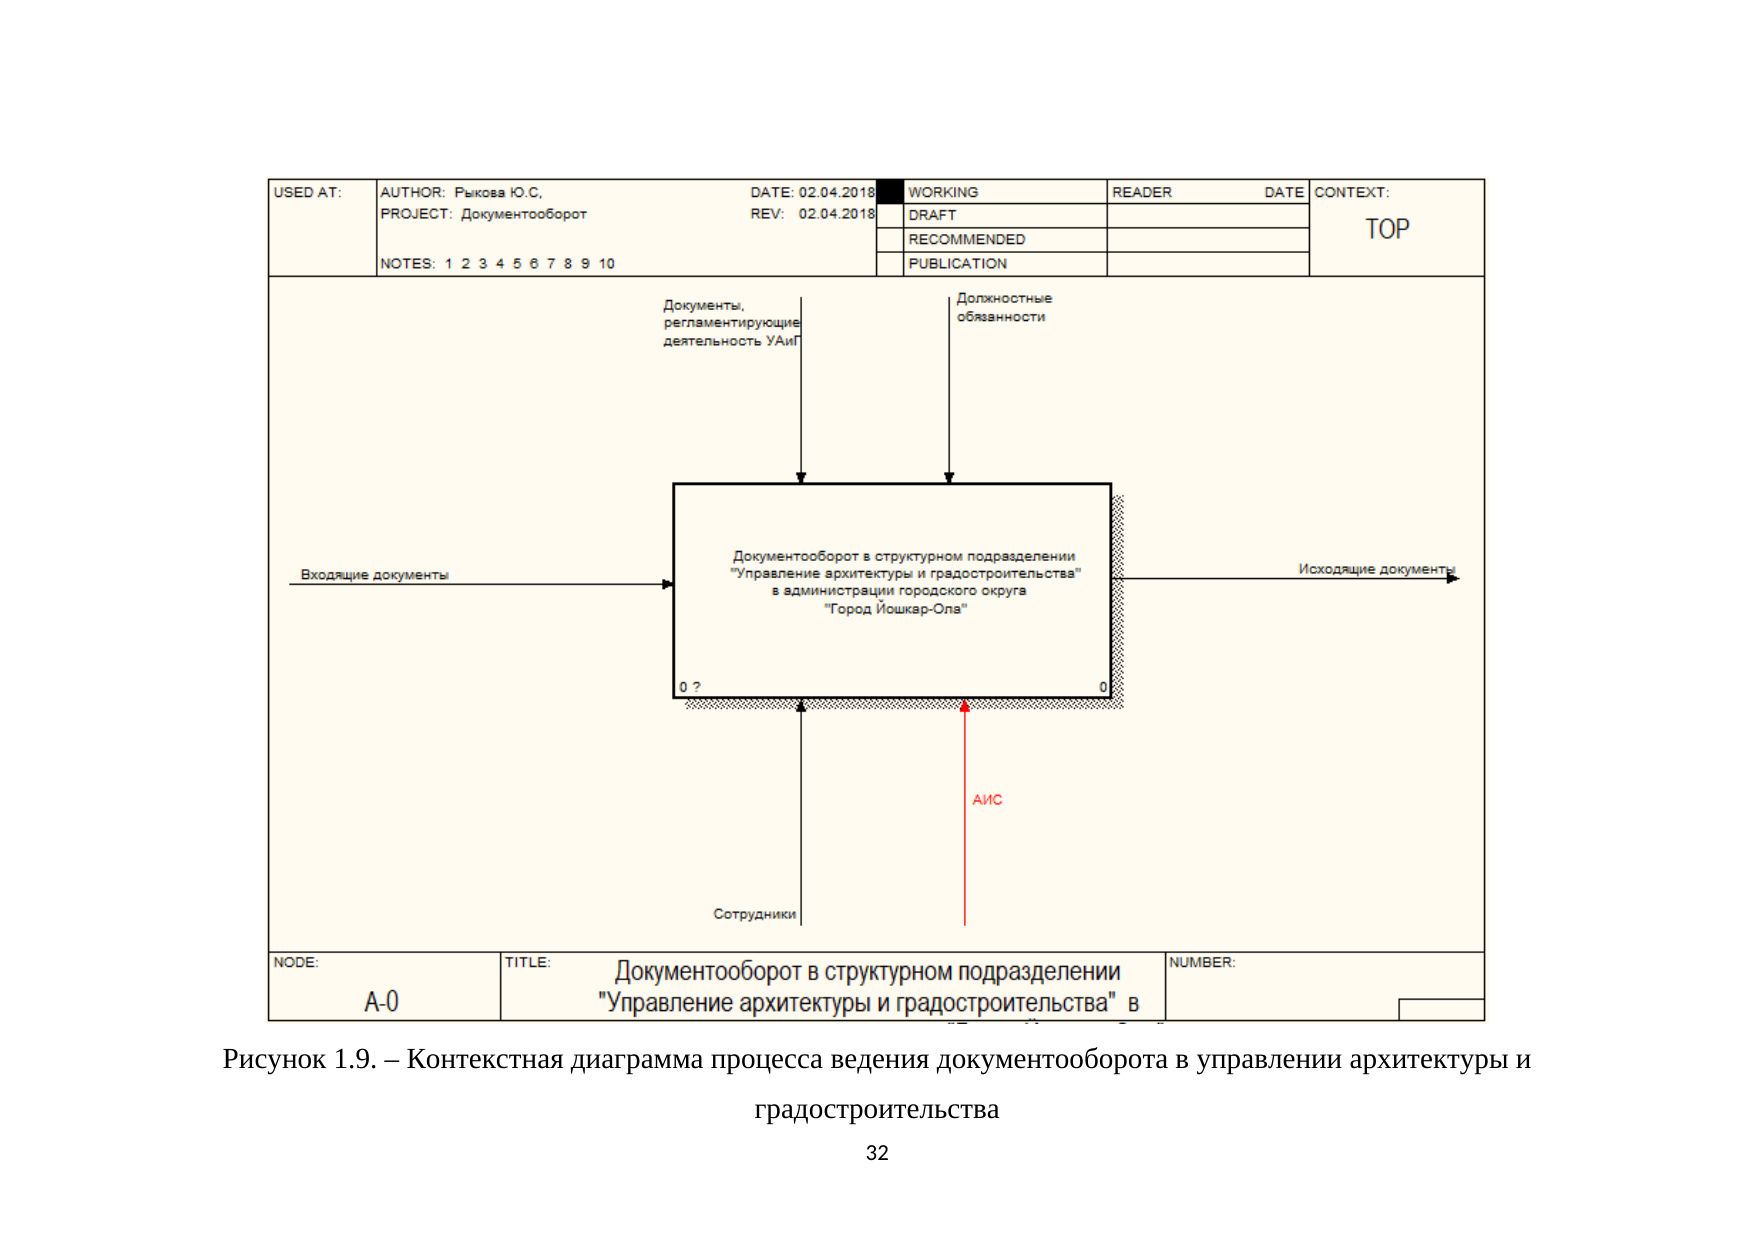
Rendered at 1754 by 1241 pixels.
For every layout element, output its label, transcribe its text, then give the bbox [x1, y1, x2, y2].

text Рисунок 1.9. – Контекстная диаграмма процесса ведения документооборота в управлении архитектуры и градостроительства [118, 1041, 1636, 1125]
picture [265, 177, 1489, 1024]
